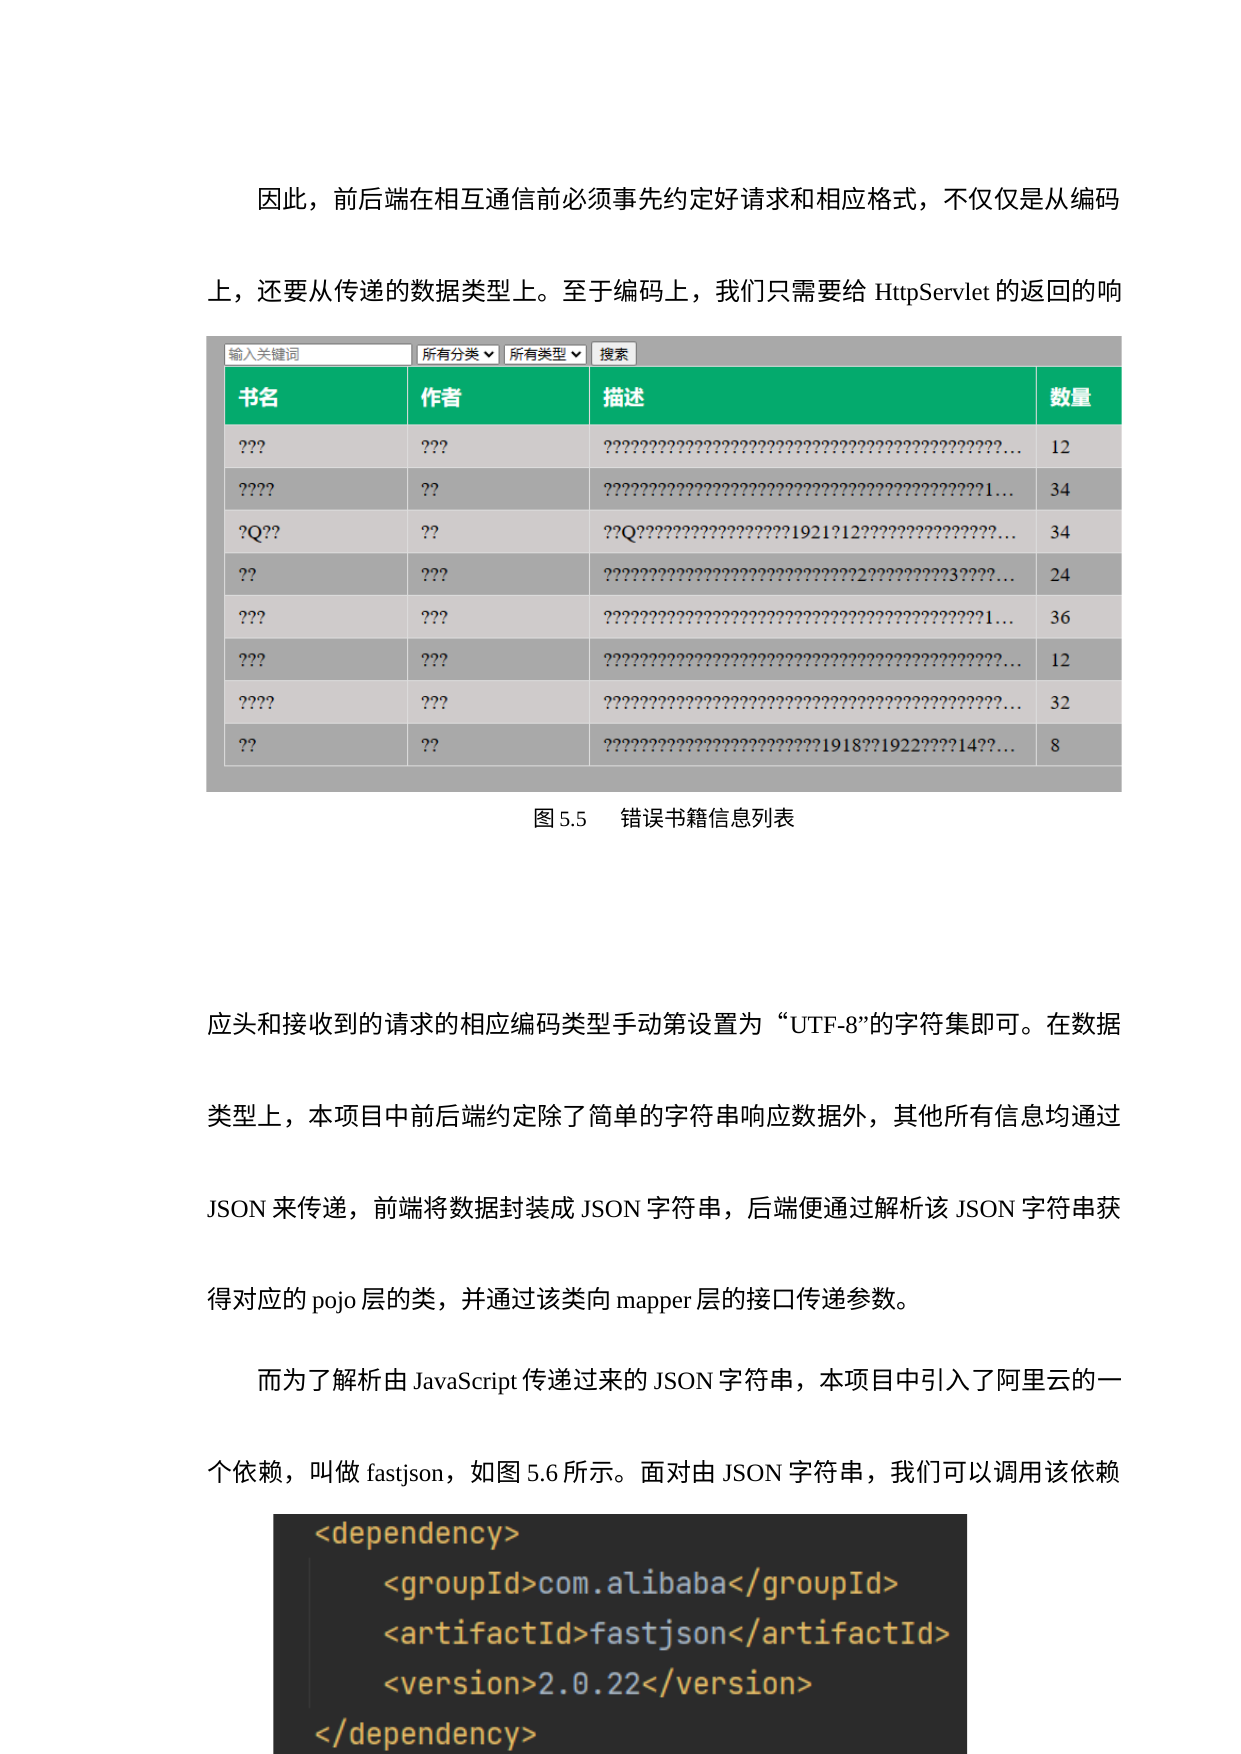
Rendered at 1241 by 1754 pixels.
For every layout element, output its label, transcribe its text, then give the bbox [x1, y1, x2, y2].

text 因此，前后端在相互通信前必须事先约定好请求和相应格式，不仅仅是从编码上，还要从传递的数据类型上。至于编码上，我们只需要给HttpServlet的返回的响应头和接收到的请求的相应编码类型手动第设置为“UTF-8”的字符集即可。在数据类型上，本项目中前后端约定除了简单的字符串响应数据外，其他所有信息均通过JSON来传递，前端将数据封装成JSON字符串，后端便通过解析该JSON字符串获得对应的pojo层的类，并通过该类向mapper层的接口传递参数。 [207, 164, 1122, 336]
picture [273, 1514, 968, 1754]
picture [206, 336, 1122, 792]
text 因此，前后端在相互通信前必须事先约定好请求和相应格式，不仅仅是从编码上，还要从传递的数据类型上。至于编码上，我们只需要给HttpServlet的返回的响应头和接收到的请求的相应编码类型手动第设置为“UTF-8”的字符集即可。在数据类型上，本项目中前后端约定除了简单的字符串响应数据外，其他所有信息均通过JSON来传递，前端将数据封装成JSON字符串，后端便通过解析该JSON字符串获得对应的pojo层的类，并通过该类向mapper层的接口传递参数。 [207, 832, 1122, 1332]
